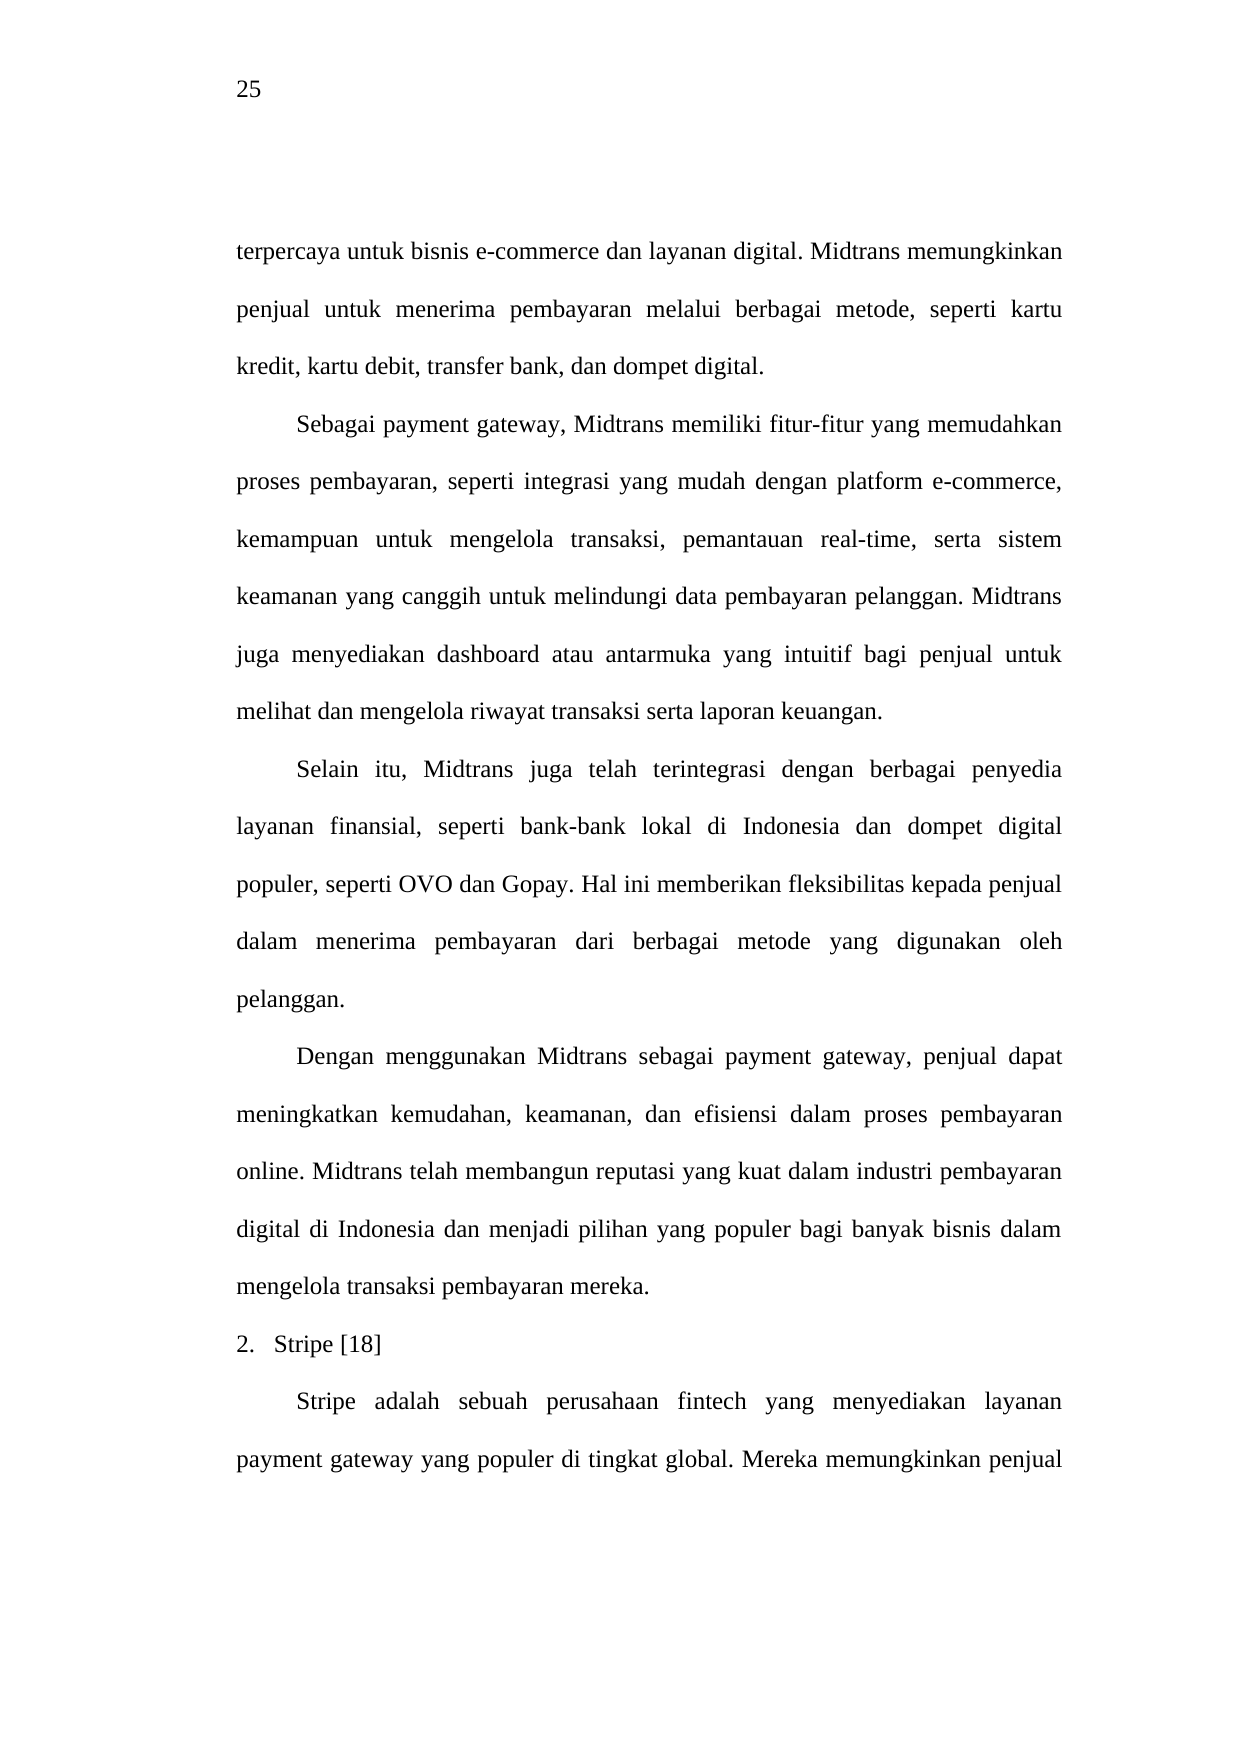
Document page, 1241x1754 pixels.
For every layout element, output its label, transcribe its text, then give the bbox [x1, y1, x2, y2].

text Sebagai payment gateway, Midtrans memiliki fitur-fitur yang memudahkan proses pembayaran, seperti integrasi yang mudah dengan platform e-commerce, kemampuan untuk mengelola transaksi, pemantauan real-time, serta sistem keamanan yang canggih untuk melindungi data pembayaran pelanggan. Midtrans juga menyediakan dashboard atau antarmuka yang intuitif bagi penjual untuk melihat dan mengelola riwayat transaksi serta laporan keuangan. [236, 409, 1063, 725]
text Selain itu, Midtrans juga telah terintegrasi dengan berbagai penyedia layanan finansial, seperti bank-bank lokal di Indonesia dan dompet digital populer, seperti OVO dan Gopay. Hal ini memberikan fleksibilitas kepada penjual dalam menerima pembayaran dari berbagai metode yang digunakan oleh pelanggan. [236, 754, 1063, 1012]
list Stripe [236, 1329, 1063, 1357]
text Dengan menggunakan Midtrans sebagai payment gateway, penjual dapat meningkatkan kemudahan, keamanan, dan efisiensi dalam proses pembayaran online. Midtrans telah membangun reputasi yang kuat dalam industri pembayaran digital di Indonesia dan menjadi pilihan yang populer bagi banyak bisnis dalam mengelola transaksi pembayaran mereka. [236, 1041, 1063, 1300]
